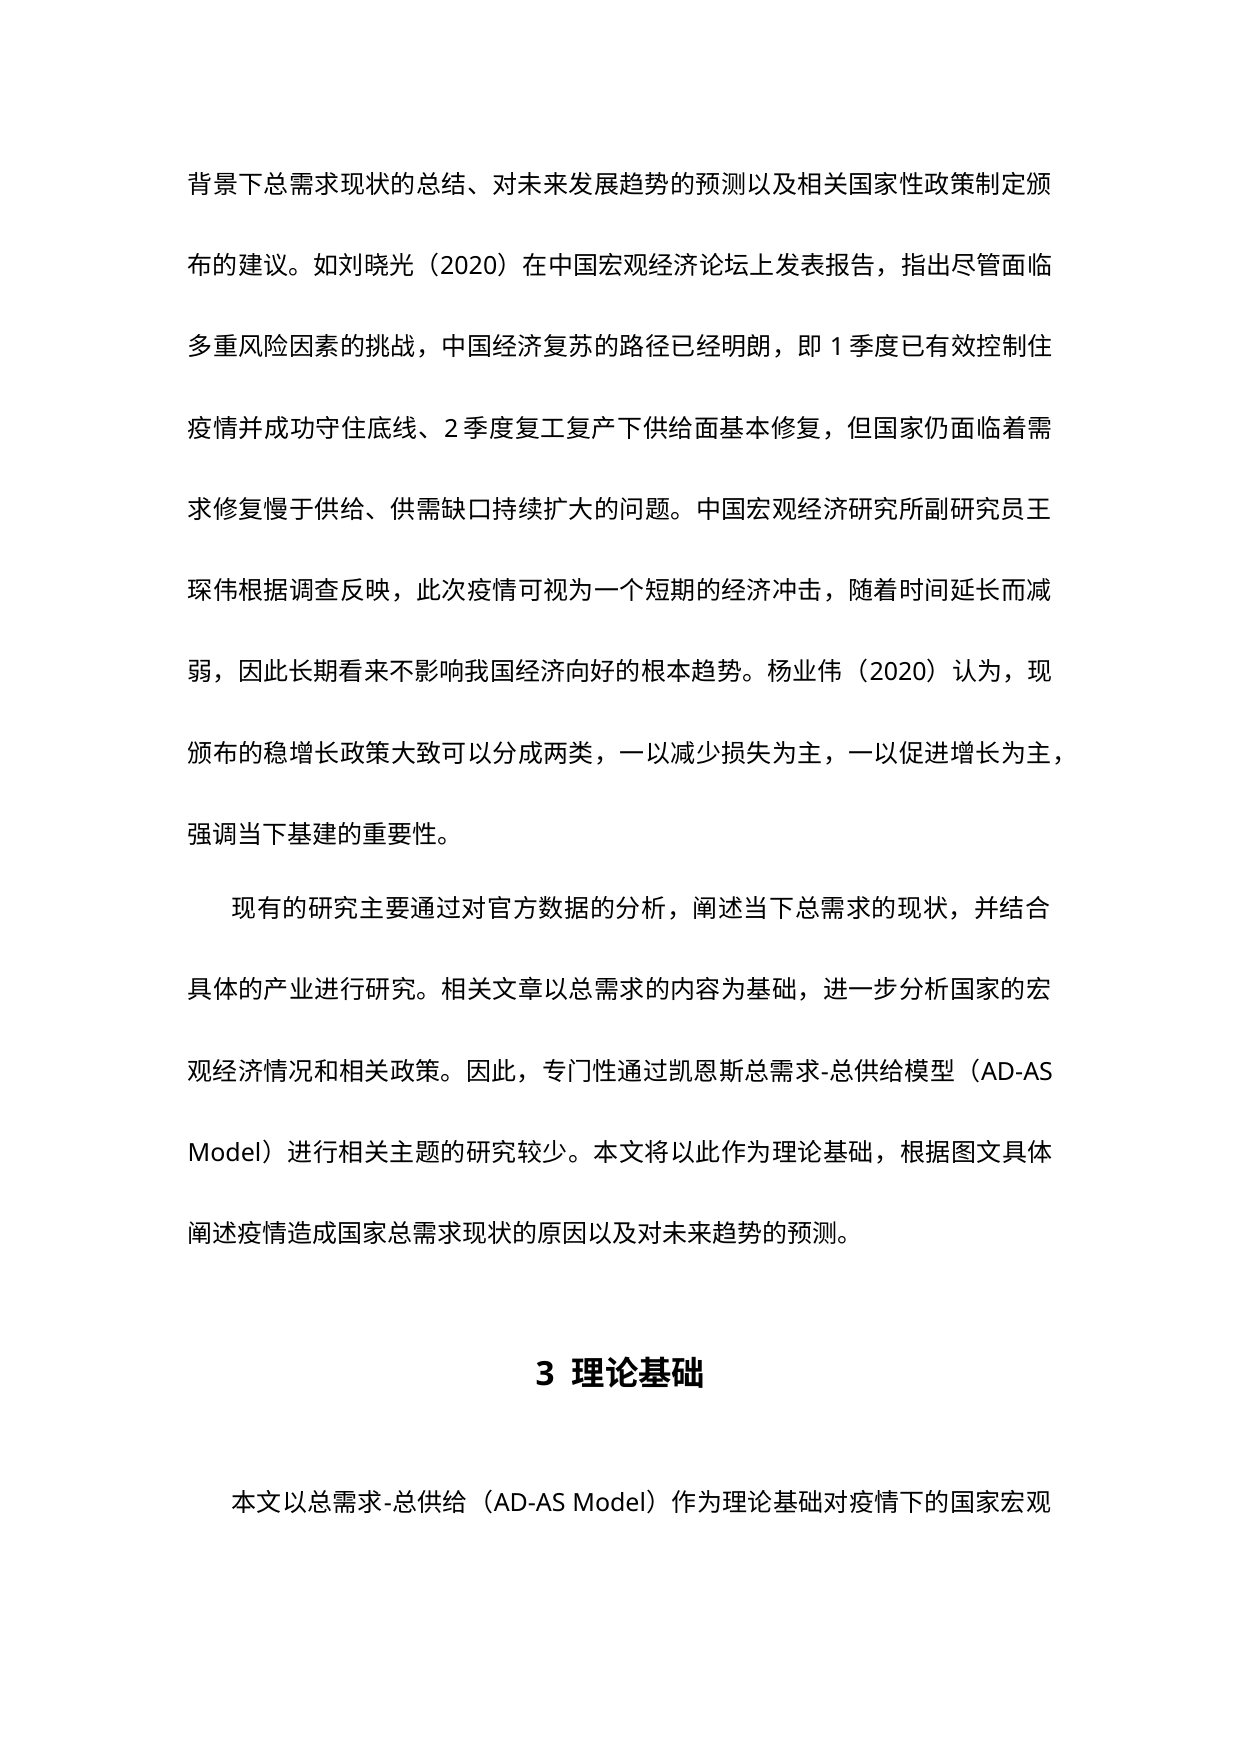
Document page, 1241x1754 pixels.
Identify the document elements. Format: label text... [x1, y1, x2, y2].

text 现有的研究主要通过对官方数据的分析，阐述当下总需求的现状，并结合具体的产业进行研究。相关文章以总需求的内容为基础，进一步分析国家的宏观经济情况和相关政策。因此，专门性通过凯恩斯总需求-总供给模型（AD-AS Model）进行相关主题的研究较少。本文将以此作为理论基础，根据图文具体阐述疫情造成国家总需求现状的原因以及对未来趋势的预测。 [187, 874, 1053, 1264]
text 3 理论基础 [187, 1338, 1053, 1403]
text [187, 1468, 1053, 1533]
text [187, 150, 1053, 865]
